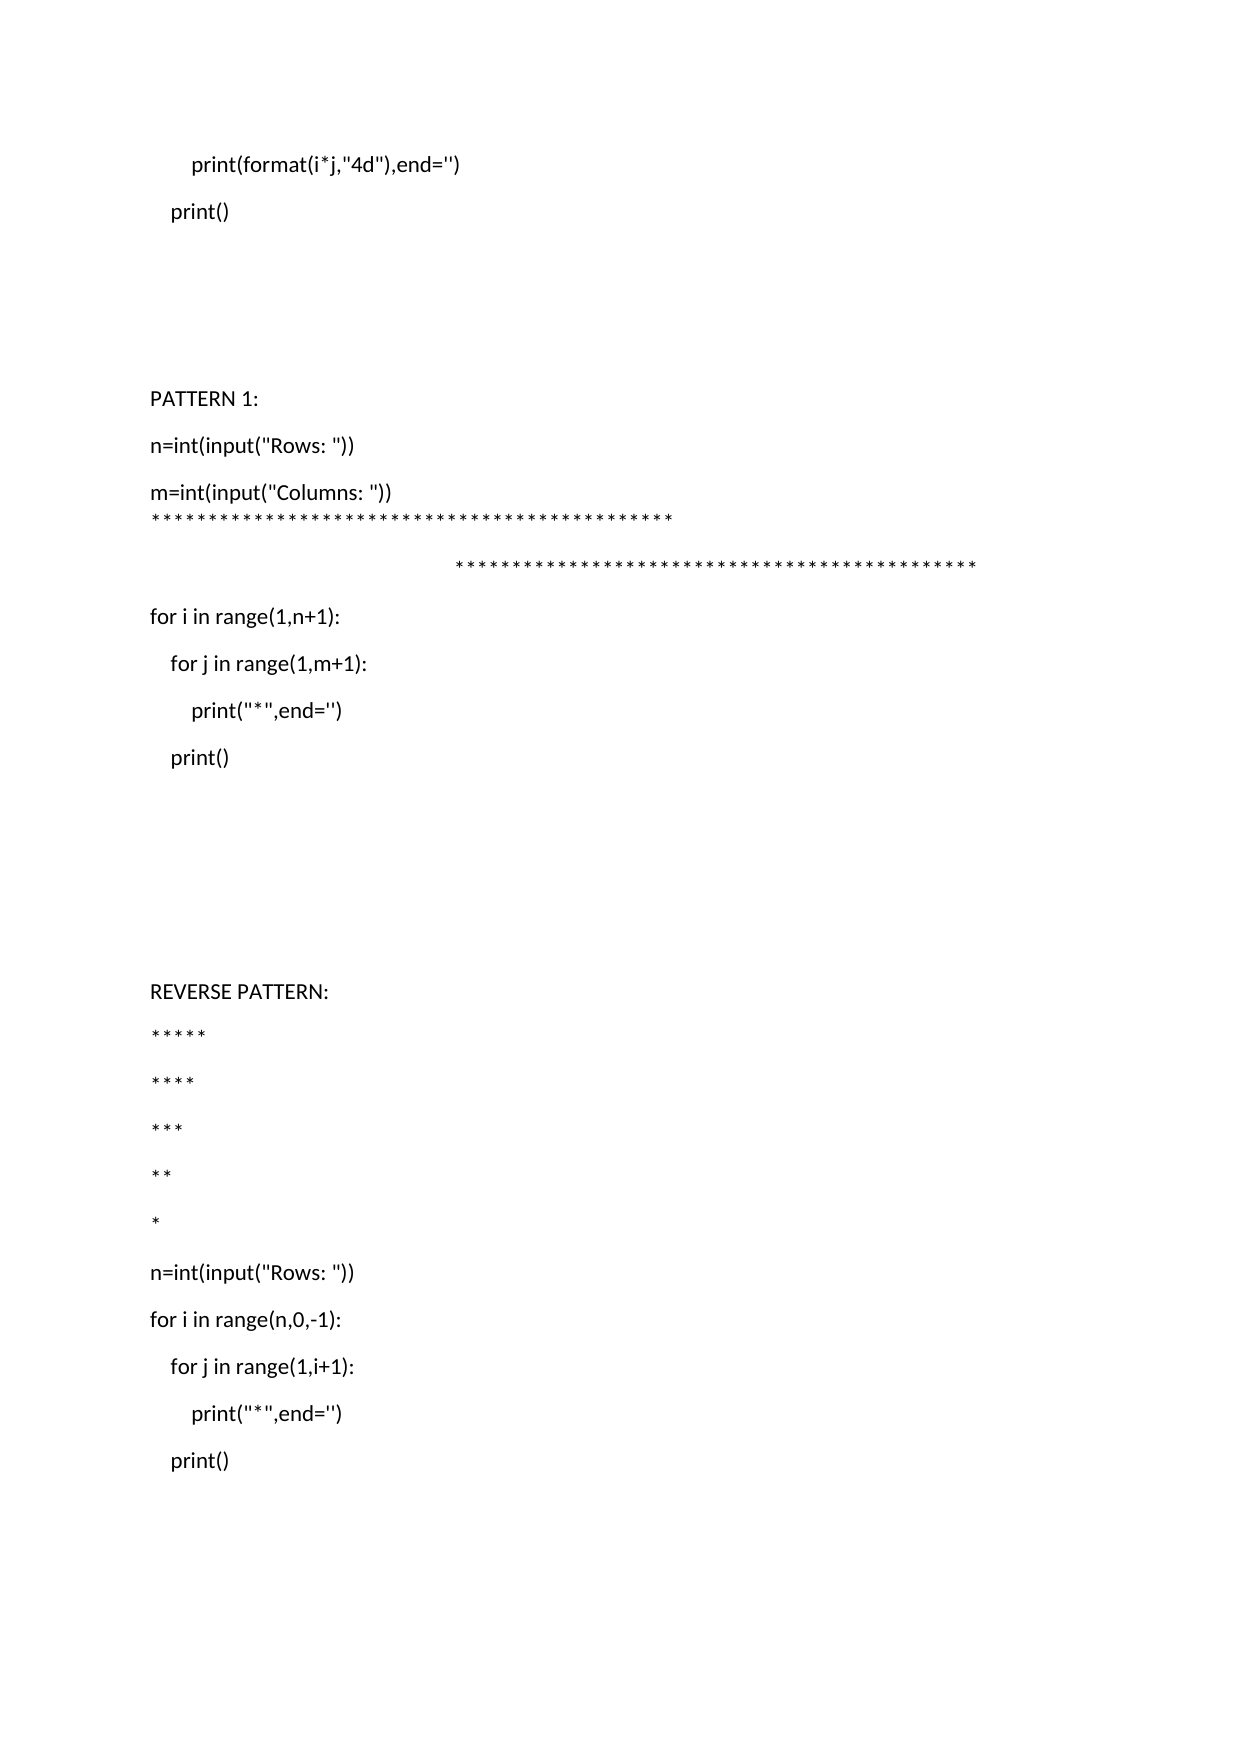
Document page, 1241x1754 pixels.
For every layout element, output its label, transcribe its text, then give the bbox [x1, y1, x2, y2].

text print("*",end='') [150, 696, 1090, 724]
text **** [150, 1071, 1090, 1099]
text ***** [150, 1024, 1090, 1052]
text ********************************************** [150, 555, 1090, 583]
text print(format(i*j,"4d"),end='') [150, 150, 1090, 178]
text ** [150, 1164, 1090, 1193]
text m=int(input("Columns: ")) ********************************************** [150, 478, 1090, 536]
text for j in range(1,i+1): [150, 1352, 1090, 1380]
text for j in range(1,m+1): [150, 649, 1090, 677]
text n=int(input("Rows: ")) [150, 1258, 1090, 1286]
text print() [150, 197, 1090, 225]
text PATTERN 1: [150, 384, 1090, 412]
text print() [150, 1446, 1090, 1474]
text REVERSE PATTERN: [150, 977, 1090, 1005]
text print("*",end='') [150, 1399, 1090, 1427]
text for i in range(n,0,-1): [150, 1305, 1090, 1333]
text *** [150, 1118, 1090, 1146]
text for i in range(1,n+1): [150, 602, 1090, 630]
text n=int(input("Rows: ")) [150, 431, 1090, 459]
text * [150, 1211, 1090, 1239]
text print() [150, 743, 1090, 771]
